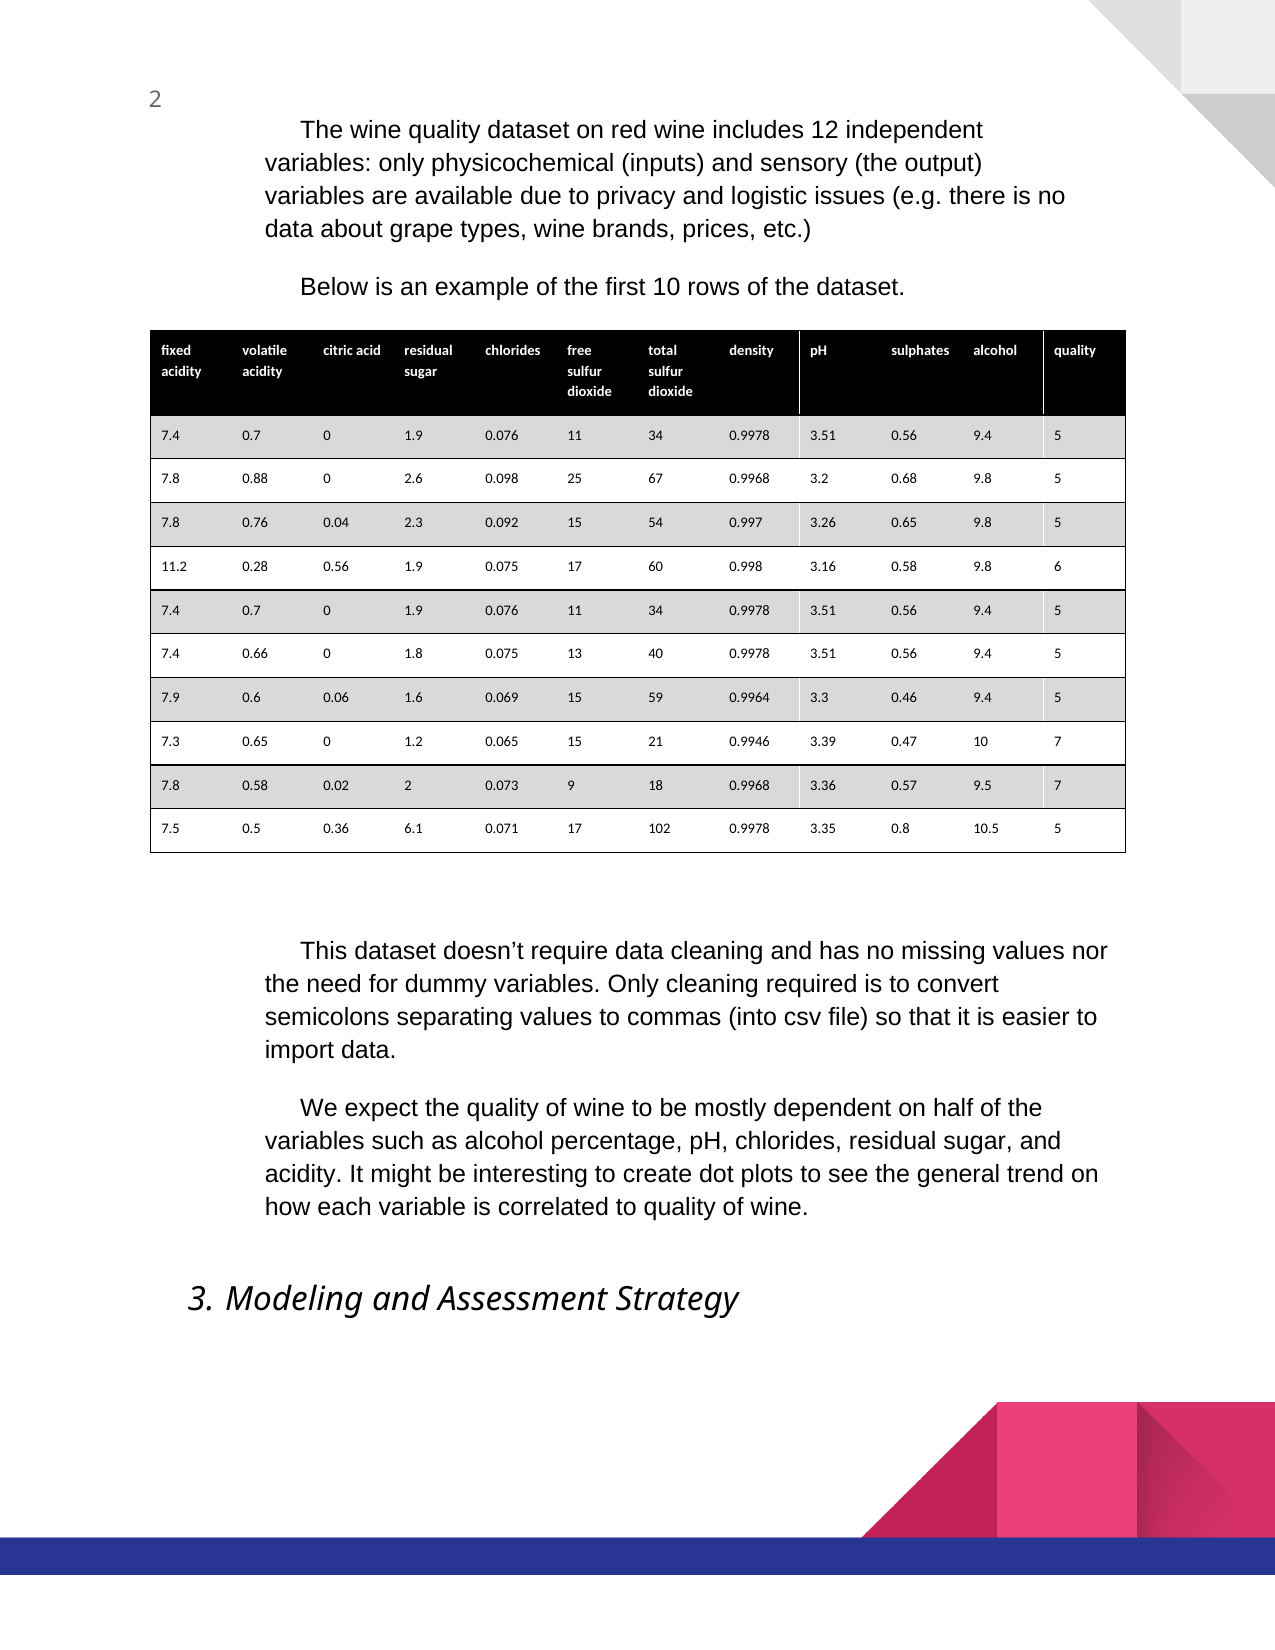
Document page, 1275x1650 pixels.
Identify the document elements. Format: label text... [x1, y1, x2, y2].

table_header chlorides [475, 331, 557, 414]
table_cell 9.4 [963, 591, 1043, 633]
table_cell 0.6 [232, 678, 313, 721]
table_cell 102 [638, 809, 719, 852]
table_cell 0.9964 [719, 678, 799, 721]
table_cell 9.8 [963, 459, 1043, 502]
table_cell 25 [557, 459, 638, 502]
table_cell 0.36 [313, 809, 394, 852]
table_cell 0 [313, 416, 394, 458]
table_cell 18 [638, 766, 719, 808]
table_cell 7.9 [151, 678, 232, 721]
table_cell 0.065 [475, 722, 557, 764]
table_cell 0.56 [881, 591, 963, 633]
table_cell 3.36 [800, 766, 881, 808]
table_cell 11 [557, 416, 638, 458]
table_cell 7.5 [151, 809, 232, 852]
table_cell 0.7 [232, 591, 313, 633]
table_cell 2 [394, 766, 475, 808]
table_header density [719, 331, 799, 414]
table_cell 67 [638, 459, 719, 502]
table_cell 0.68 [881, 459, 963, 502]
table_cell 7.4 [151, 591, 232, 633]
table_cell 0.58 [881, 547, 963, 589]
table_cell 0.075 [475, 634, 557, 677]
table_cell 7 [1044, 766, 1125, 808]
table_cell 0.9978 [719, 634, 799, 677]
table_cell 60 [638, 547, 719, 589]
table_cell 1.6 [394, 678, 475, 721]
table_cell 3.39 [800, 722, 881, 764]
table_cell 0.7 [232, 416, 313, 458]
table_cell 10.5 [963, 809, 1043, 852]
table_cell 2.3 [394, 503, 475, 546]
table_cell 0.997 [719, 503, 799, 546]
table_cell 0.65 [232, 722, 313, 764]
table_cell 3.3 [800, 678, 881, 721]
table_cell 1.9 [394, 547, 475, 589]
table_cell 5 [1044, 459, 1125, 502]
table_cell 5 [1044, 503, 1125, 546]
table_cell 15 [557, 503, 638, 546]
table_cell 34 [638, 591, 719, 633]
table_cell 0.06 [313, 678, 394, 721]
table_cell 0.56 [313, 547, 394, 589]
table_cell 15 [557, 722, 638, 764]
table_cell 34 [638, 416, 719, 458]
table_cell 9.8 [963, 547, 1043, 589]
table_cell 0.076 [475, 591, 557, 633]
table_cell 0.04 [313, 503, 394, 546]
table_header alcohol [963, 331, 1043, 414]
table_cell 0.071 [475, 809, 557, 852]
table_cell 0.9978 [719, 809, 799, 852]
table_cell 0.075 [475, 547, 557, 589]
text The wine quality dataset on red wine includes 12 independent variables: only physicochemical (inputs) and sensory (the output) variables are available due to privacy and logistic issues (e.g. there is no data about grape types, wine brands, prices, etc.) [264, 114, 1125, 242]
text We expect the quality of wine to be mostly dependent on half of the variables such as alcohol percentage, pH, chlorides, residual sugar, and acidity. It might be interesting to create dot plots to see the general trend on how each variable is correlated to quality of wine. [264, 1093, 1125, 1221]
table_cell 17 [557, 547, 638, 589]
table_cell 6.1 [394, 809, 475, 852]
table_cell 0.56 [881, 416, 963, 458]
table_header fixed acidity [151, 331, 232, 414]
text Below is an example of the first 10 rows of the dataset. [264, 272, 1125, 300]
table_cell 6 [1044, 547, 1125, 589]
table_cell 9.4 [963, 678, 1043, 721]
table_cell 0.9978 [719, 591, 799, 633]
table_cell 7 [1044, 722, 1125, 764]
table_cell 0.02 [313, 766, 394, 808]
table_header quality [1044, 331, 1125, 414]
table_cell 13 [557, 634, 638, 677]
table_cell 3.16 [800, 547, 881, 589]
table_cell 9.4 [963, 416, 1043, 458]
table_cell 0.9968 [719, 459, 799, 502]
table_cell 7.8 [151, 503, 232, 546]
table_cell 11.2 [151, 547, 232, 589]
table_cell 10 [963, 722, 1043, 764]
table_cell 7.4 [151, 634, 232, 677]
table_header pH [800, 331, 881, 414]
table_cell 0.58 [232, 766, 313, 808]
table_cell 3.51 [800, 634, 881, 677]
table_cell 0 [313, 459, 394, 502]
table_cell 7.3 [151, 722, 232, 764]
table_cell 9.4 [963, 634, 1043, 677]
table_cell 0.76 [232, 503, 313, 546]
table_header residual sugar [394, 331, 475, 414]
table_cell 2.6 [394, 459, 475, 502]
table_cell 9 [557, 766, 638, 808]
table_header sulphates [881, 331, 963, 414]
table_cell 7.4 [151, 416, 232, 458]
text This dataset doesn’t require data cleaning and has no missing values nor the need for dummy variables. Only cleaning required is to convert semicolons separating values to commas (into csv file) so that it is easier to import data. [264, 936, 1125, 1064]
table_cell 21 [638, 722, 719, 764]
table_cell 0.47 [881, 722, 963, 764]
table_cell 0 [313, 591, 394, 633]
table_cell 1.9 [394, 591, 475, 633]
table_cell 7.8 [151, 766, 232, 808]
table_cell 3.2 [800, 459, 881, 502]
table_cell 59 [638, 678, 719, 721]
table_cell 0.9946 [719, 722, 799, 764]
subtitle Modeling and Assessment Strategy [187, 1275, 1125, 1321]
picture [0, 1401, 1275, 1575]
table_cell 3.51 [800, 591, 881, 633]
table_cell 0.57 [881, 766, 963, 808]
table_cell 3.26 [800, 503, 881, 546]
table_cell 0.076 [475, 416, 557, 458]
table_cell 1.9 [394, 416, 475, 458]
picture [1087, 0, 1275, 188]
table_cell 0.66 [232, 634, 313, 677]
table_cell 0.65 [881, 503, 963, 546]
table_cell 0.28 [232, 547, 313, 589]
table_header total sulfur dioxide [638, 331, 719, 414]
table_cell 5 [1044, 678, 1125, 721]
table_cell 9.8 [963, 503, 1043, 546]
table_cell 0.073 [475, 766, 557, 808]
table_cell 0.8 [881, 809, 963, 852]
table_header volatile acidity [232, 331, 313, 414]
table_header citric acid [313, 331, 394, 414]
table_cell 0.069 [475, 678, 557, 721]
table_cell 1.8 [394, 634, 475, 677]
table_cell 0.9968 [719, 766, 799, 808]
table_cell 0.9978 [719, 416, 799, 458]
table_cell 0.56 [881, 634, 963, 677]
table_cell 0 [313, 722, 394, 764]
table_cell 5 [1044, 416, 1125, 458]
table_cell 5 [1044, 809, 1125, 852]
table_cell 17 [557, 809, 638, 852]
table_cell 11 [557, 591, 638, 633]
table_cell 0.46 [881, 678, 963, 721]
table_cell 9.5 [963, 766, 1043, 808]
table_cell 54 [638, 503, 719, 546]
table_header free sulfur dioxide [557, 331, 638, 414]
table_cell 5 [1044, 634, 1125, 677]
table_cell 3.51 [800, 416, 881, 458]
table_cell 0.092 [475, 503, 557, 546]
table_cell 15 [557, 678, 638, 721]
table_cell 3.35 [800, 809, 881, 852]
table_cell 0.5 [232, 809, 313, 852]
table_cell 0.098 [475, 459, 557, 502]
table_cell 0.88 [232, 459, 313, 502]
table_cell 1.2 [394, 722, 475, 764]
table_cell 0 [313, 634, 394, 677]
table_cell 7.8 [151, 459, 232, 502]
table_cell 5 [1044, 591, 1125, 633]
table_cell 40 [638, 634, 719, 677]
table_cell 0.998 [719, 547, 799, 589]
